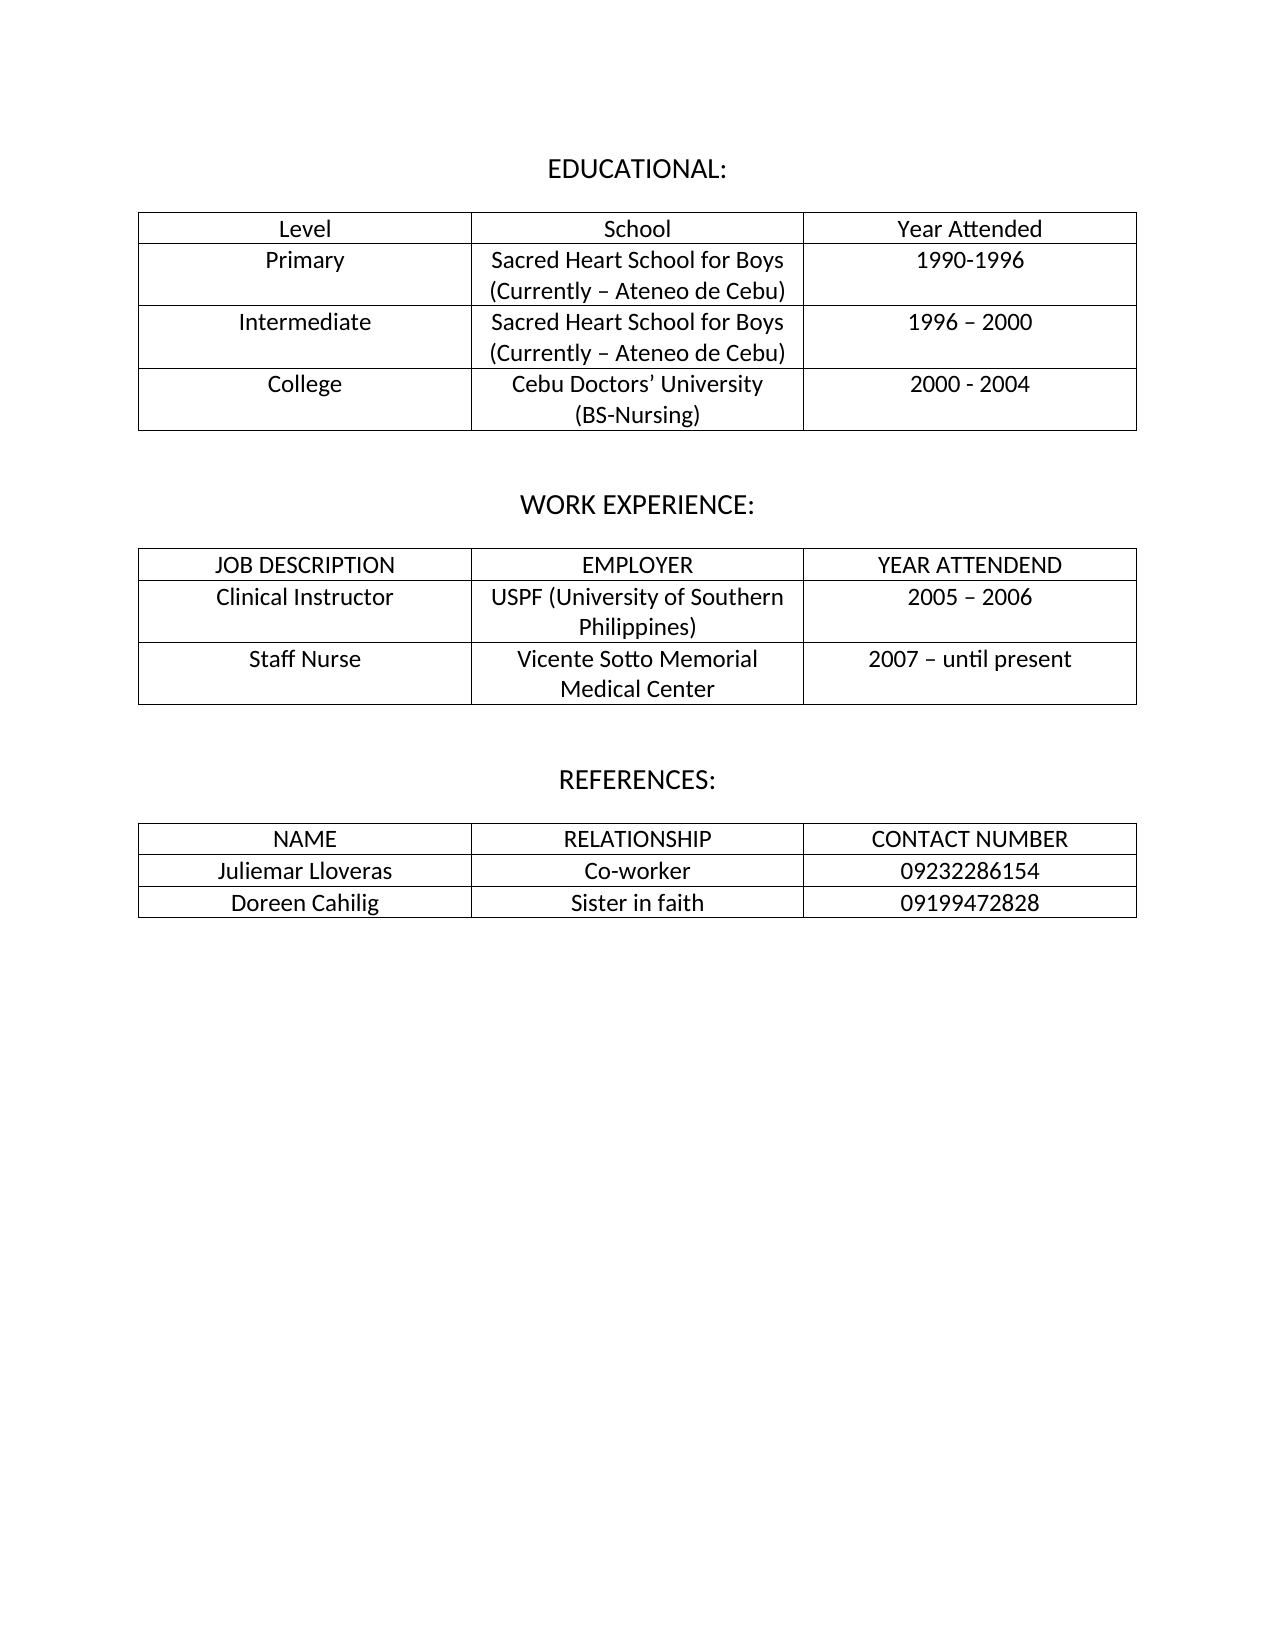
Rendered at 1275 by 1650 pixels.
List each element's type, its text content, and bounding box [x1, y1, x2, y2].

table_cell 09232286154 [804, 855, 1136, 886]
table_header NAME [139, 824, 471, 854]
table_cell Co-worker [472, 855, 803, 886]
table_header CONTACT NUMBER [804, 824, 1136, 854]
table_cell Cebu Doctors’ University (BS-Nursing) [472, 369, 803, 429]
table_cell 1990-1996 [804, 244, 1136, 305]
table_cell College [139, 369, 471, 429]
table_cell Primary [139, 244, 471, 305]
table_header RELATIONSHIP [472, 824, 803, 854]
table_cell 2005 – 2006 [804, 581, 1136, 642]
table_header EMPLOYER [472, 549, 803, 580]
text REFERENCES: [150, 761, 1125, 796]
table_cell Clinical Instructor [139, 581, 471, 642]
table_cell Vicente Sotto Memorial Medical Center [472, 643, 803, 704]
table_cell 2000 - 2004 [804, 369, 1136, 429]
table_cell Sister in faith [472, 887, 803, 917]
table_header School [472, 213, 803, 243]
table_cell Juliemar Lloveras [139, 855, 471, 886]
text EDUCATIONAL: [150, 150, 1125, 186]
table_header Year Attended [804, 213, 1136, 243]
table_cell Staff Nurse [139, 643, 471, 704]
table_cell Intermediate [139, 306, 471, 367]
table_cell Sacred Heart School for Boys (Currently – Ateneo de Cebu) [472, 306, 803, 367]
text WORK EXPERIENCE: [150, 486, 1125, 522]
table_cell 2007 – until present [804, 643, 1136, 704]
table_cell USPF (University of Southern Philippines) [472, 581, 803, 642]
table_header YEAR ATTENDEND [804, 549, 1136, 580]
table_cell 1996 – 2000 [804, 306, 1136, 367]
table_header Level [139, 213, 471, 243]
table_header JOB DESCRIPTION [139, 549, 471, 580]
table_cell Sacred Heart School for Boys (Currently – Ateneo de Cebu) [472, 244, 803, 305]
table_cell 09199472828 [804, 887, 1136, 917]
table_cell Doreen Cahilig [139, 887, 471, 917]
